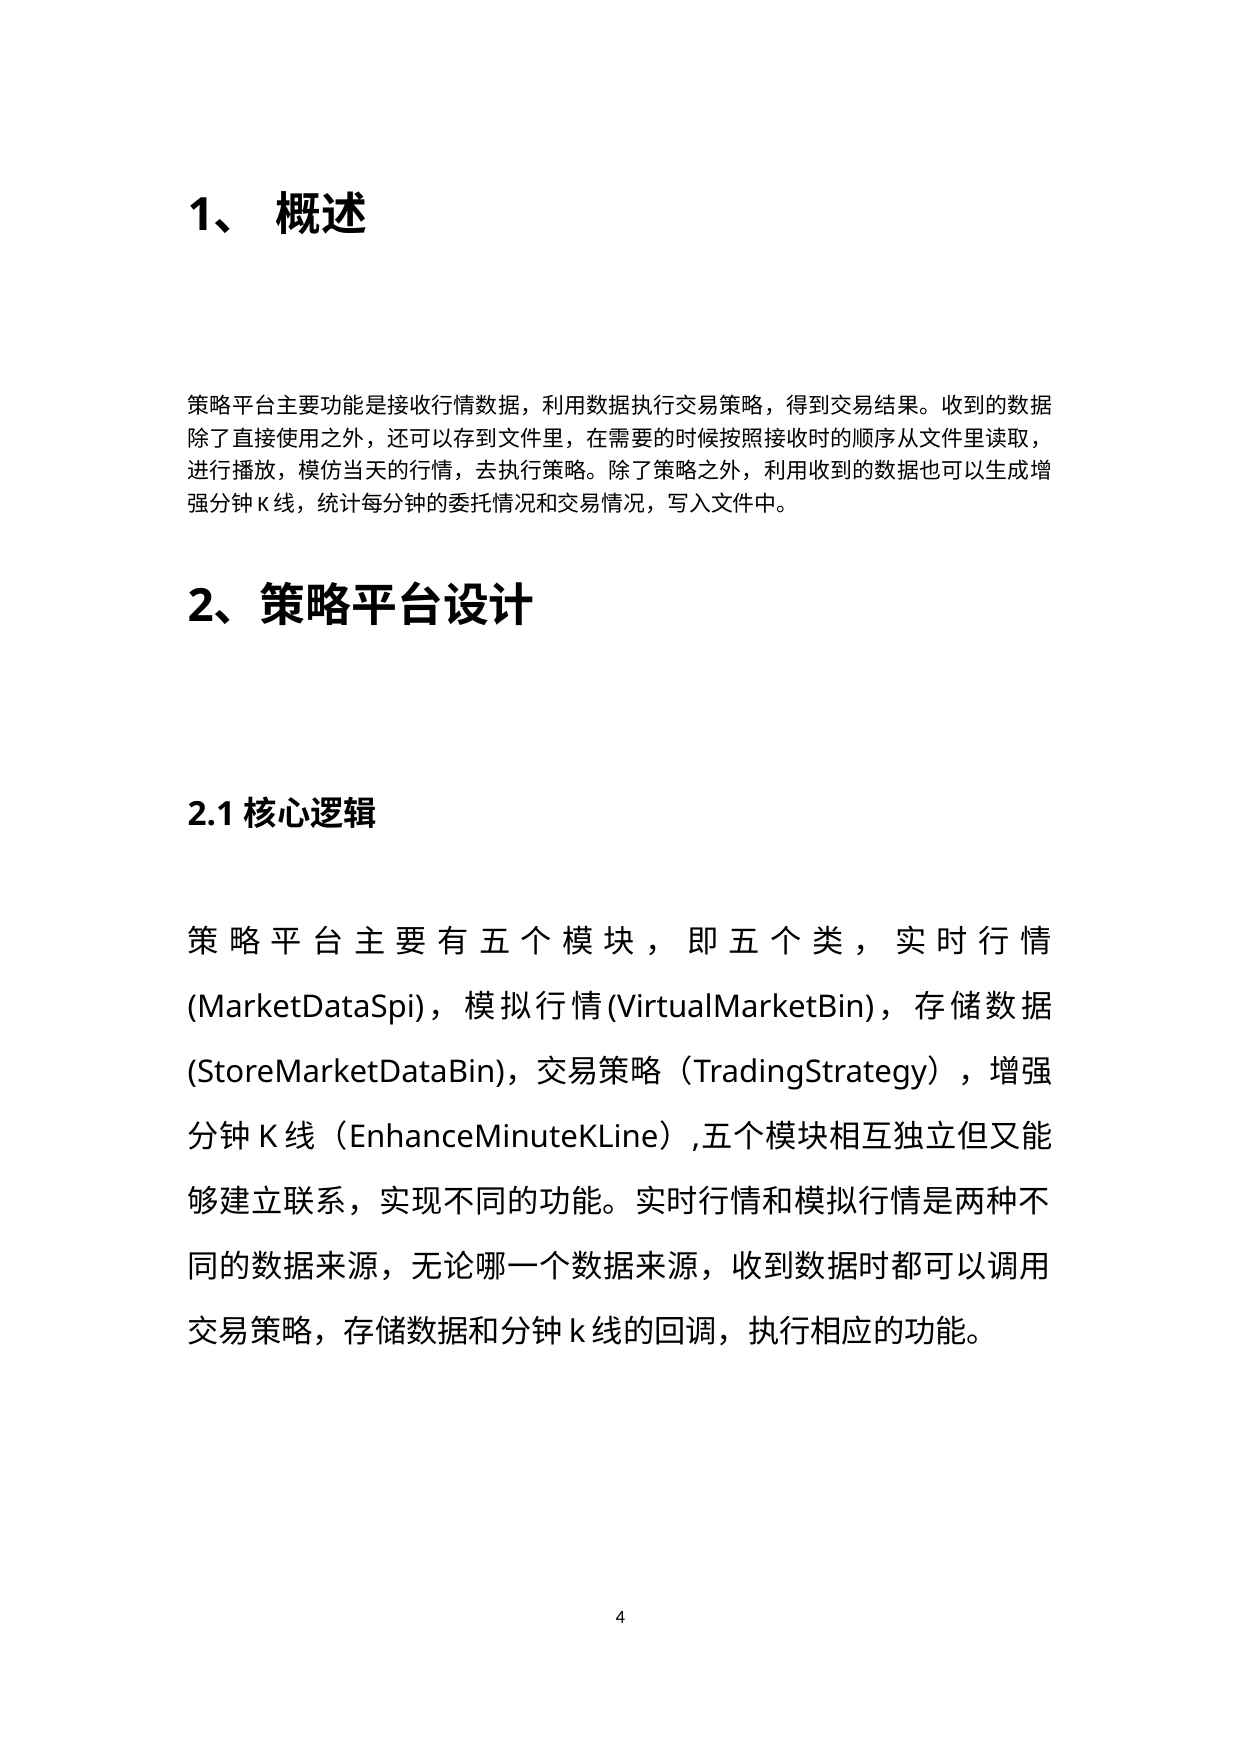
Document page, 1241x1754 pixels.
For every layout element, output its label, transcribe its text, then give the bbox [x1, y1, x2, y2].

subtitle 概述 [187, 162, 1053, 259]
subtitle 2、策略平台设计 [187, 553, 1053, 651]
subtitle 2.1 核心逻辑 [187, 779, 1053, 844]
text 策略平台主要功能是接收行情数据，利用数据执行交易策略，得到交易结果。收到的数据除了直接使用之外，还可以存到文件里，在需要的时候按照接收时的顺序从文件里读取，进行播放，模仿当天的行情，去执行策略。除了策略之外，利用收到的数据也可以生成增强分钟K线，统计每分钟的委托情况和交易情况，写入文件中。 [187, 388, 1053, 518]
text 策略平台主要有五个模块，即五个类，实时行情(MarketDataSpi)，模拟行情(VirtualMarketBin)，存储数据(StoreMarketDataBin)，交易策略（TradingStrategy），增强分钟K线（EnhanceMinuteKLine）,五个模块相互独立但又能够建立联系，实现不同的功能。实时行情和模拟行情是两种不同的数据来源，无论哪一个数据来源，收到数据时都可以调用交易策略，存储数据和分钟k线的回调，执行相应的功能。 [187, 906, 1053, 1361]
